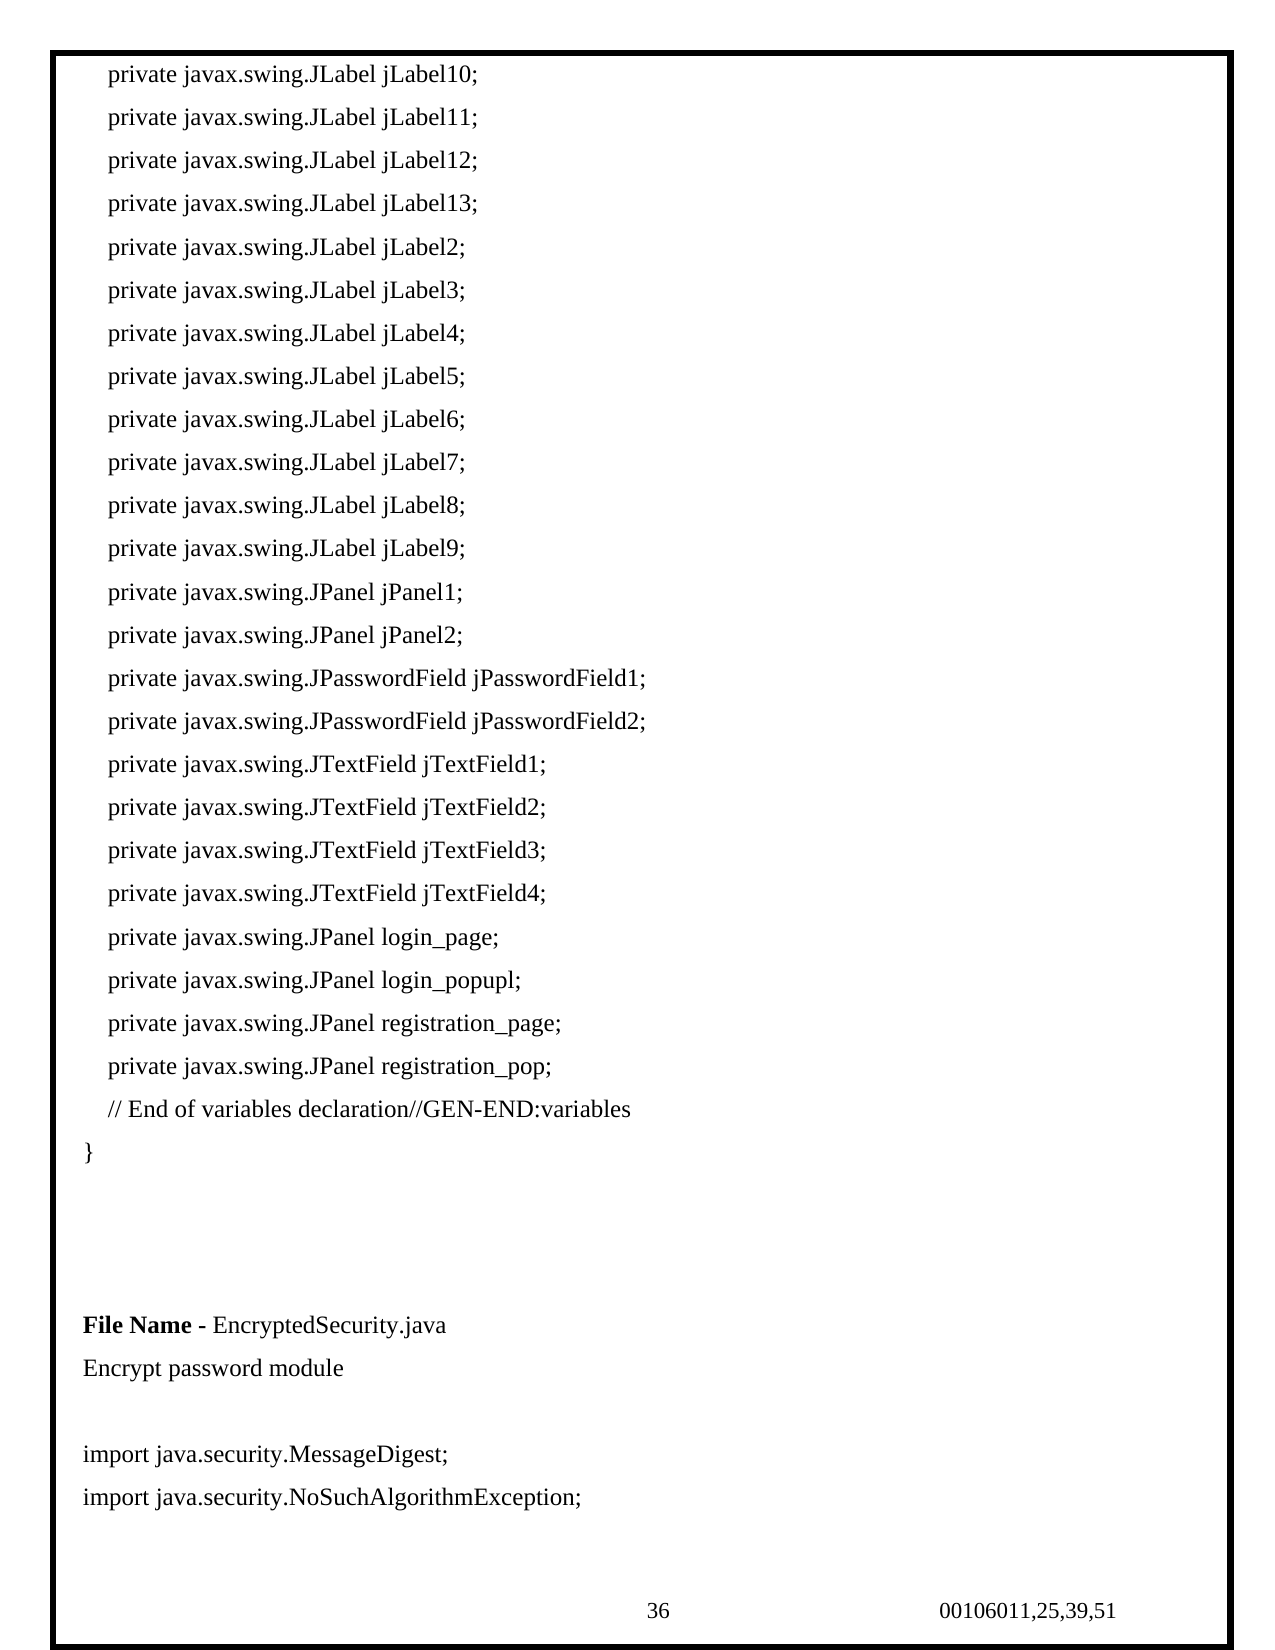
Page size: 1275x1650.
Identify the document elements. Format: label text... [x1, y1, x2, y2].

text private javax.swing.JLabel jLabel2; [83, 232, 1227, 260]
text private javax.swing.JPanel registration_pop; [83, 1051, 1227, 1080]
text private javax.swing.JLabel jLabel4; [83, 318, 1227, 347]
text // End of variables declaration//GEN-END:variables [83, 1094, 1227, 1123]
text private javax.swing.JPanel jPanel2; [83, 620, 1227, 648]
text private javax.swing.JLabel jLabel11; [83, 102, 1227, 131]
text import java.security.NoSuchAlgorithmException; [83, 1482, 1227, 1511]
text Encrypt password module [83, 1353, 1227, 1382]
text private javax.swing.JTextField jTextField4; [83, 878, 1227, 907]
text private javax.swing.JLabel jLabel12; [83, 145, 1227, 174]
text private javax.swing.JLabel jLabel5; [83, 361, 1227, 390]
text private javax.swing.JLabel jLabel10; [83, 59, 1227, 88]
text private javax.swing.JPanel registration_page; [83, 1008, 1227, 1037]
text private javax.swing.JLabel jLabel7; [83, 447, 1227, 476]
text private javax.swing.JLabel jLabel6; [83, 404, 1227, 433]
text private javax.swing.JPanel login_page; [83, 922, 1227, 950]
text private javax.swing.JLabel jLabel8; [83, 490, 1227, 519]
text private javax.swing.JTextField jTextField1; [83, 749, 1227, 778]
text private javax.swing.JPasswordField jPasswordField1; [83, 663, 1227, 692]
text private javax.swing.JTextField jTextField3; [83, 835, 1227, 864]
text private javax.swing.JPasswordField jPasswordField2; [83, 706, 1227, 735]
text private javax.swing.JLabel jLabel9; [83, 533, 1227, 562]
text import java.security.MessageDigest; [83, 1439, 1227, 1468]
text } [83, 1137, 1227, 1166]
text private javax.swing.JLabel jLabel3; [83, 275, 1227, 303]
text private javax.swing.JTextField jTextField2; [83, 792, 1227, 821]
text private javax.swing.JPanel jPanel1; [83, 577, 1227, 605]
text private javax.swing.JLabel jLabel13; [83, 188, 1227, 217]
text private javax.swing.JPanel login_popupl; [83, 965, 1227, 993]
text File Name - EncryptedSecurity.java [83, 1310, 1227, 1338]
